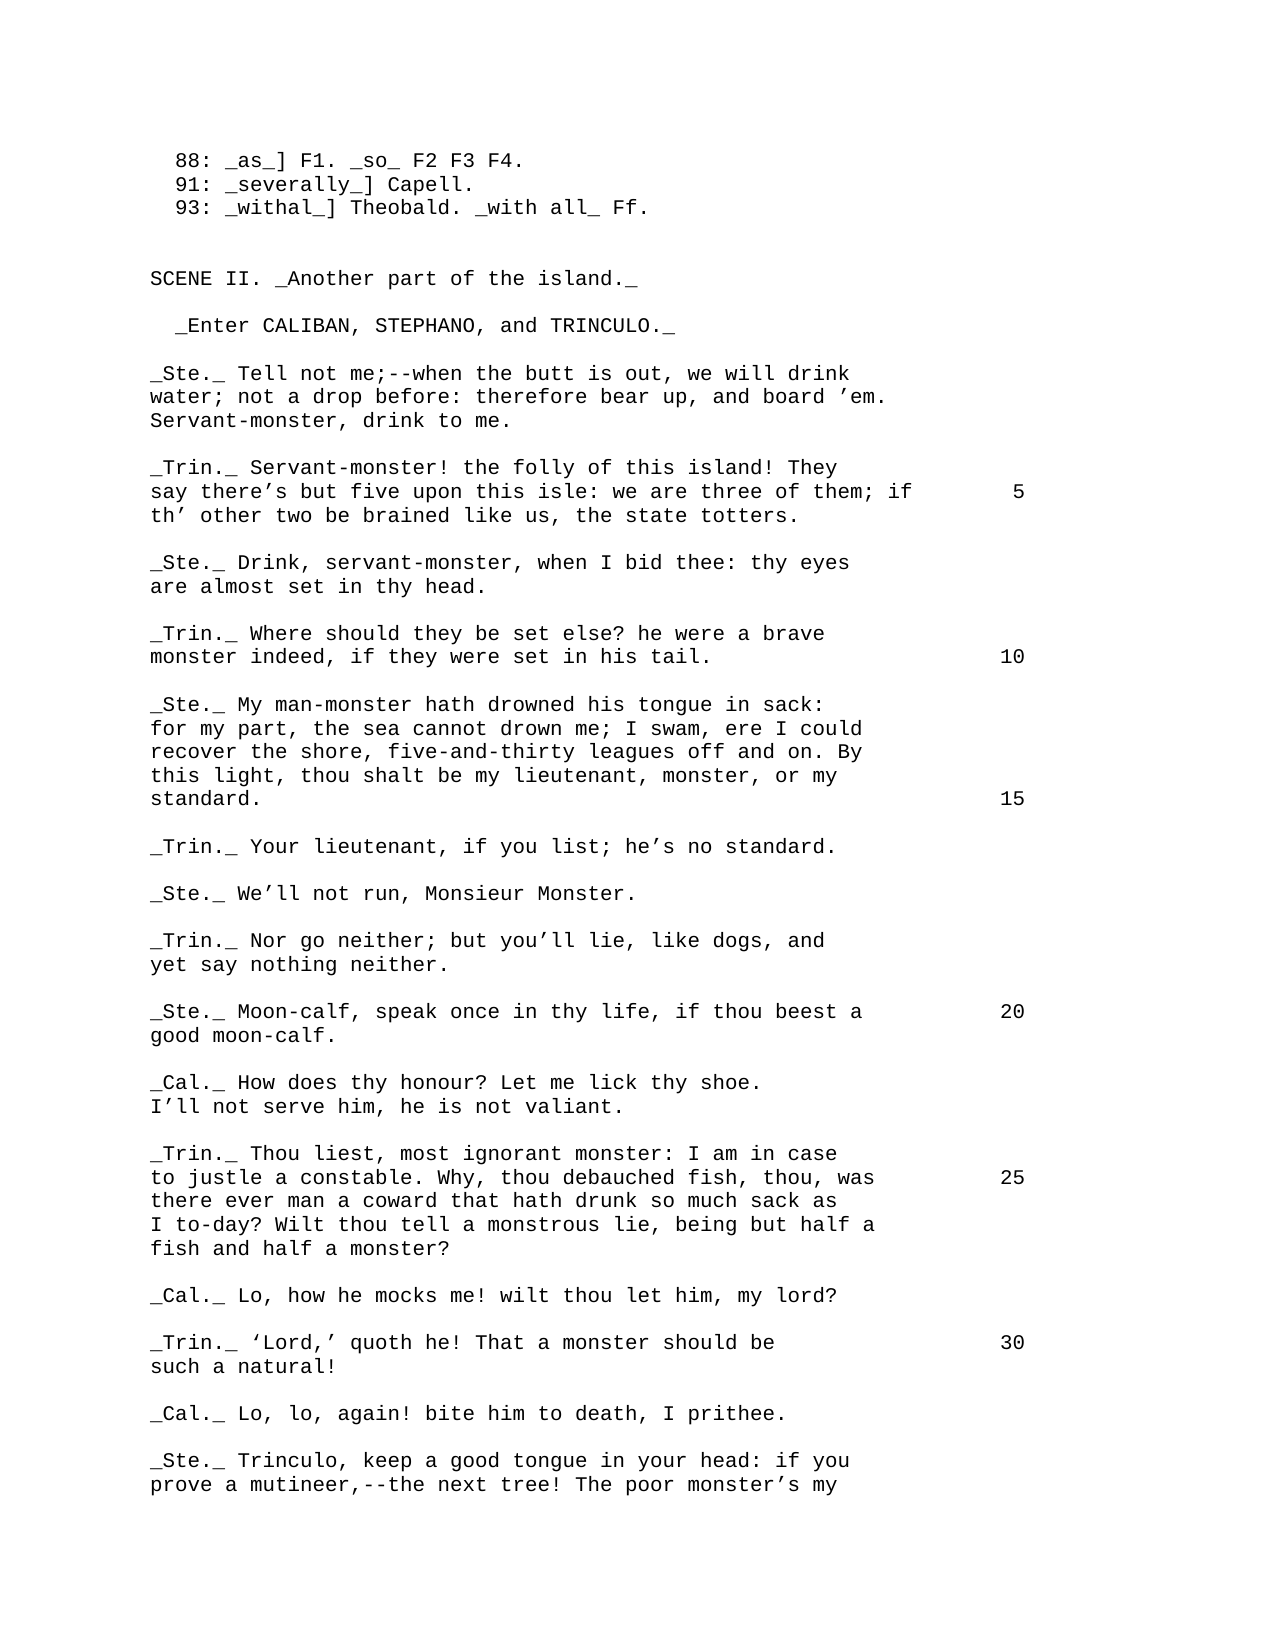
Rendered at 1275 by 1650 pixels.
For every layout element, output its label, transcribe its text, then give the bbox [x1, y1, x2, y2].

text good moon-calf. [150, 1025, 1125, 1048]
text _Ste._ Drink, servant-monster, when I bid thee: thy eyes [150, 552, 1125, 576]
text yet say nothing neither. [150, 954, 1125, 978]
text _Cal._ Lo, lo, again! bite him to death, I prithee. [150, 1403, 1125, 1427]
text Servant-monster, drink to me. [150, 410, 1125, 434]
text _Ste._ Tell not me;--when the butt is out, we will drink [150, 363, 1125, 386]
text for my part, the sea cannot drown me; I swam, ere I could [150, 717, 1125, 741]
text monster indeed, if they were set in his tail. 10 [150, 647, 1125, 670]
text _Ste._ We’ll not run, Monsieur Monster. [150, 883, 1125, 907]
text _Enter CALIBAN, STEPHANO, and TRINCULO._ [150, 316, 1125, 339]
text 88: _as_] F1. _so_ F2 F3 F4. [150, 150, 1125, 174]
text water; not a drop before: therefore bear up, and board ’em. [150, 386, 1125, 410]
text 93: _withal_] Theobald. _with all_ Ff. [150, 197, 1125, 221]
text _Trin._ Where should they be set else? he were a brave [150, 623, 1125, 647]
text to justle a constable. Why, thou debauched fish, thou, was 25 [150, 1167, 1125, 1190]
text _Trin._ Your lieutenant, if you list; he’s no standard. [150, 836, 1125, 859]
text standard. 15 [150, 788, 1125, 812]
text I’ll not serve him, he is not valiant. [150, 1096, 1125, 1119]
text SCENE II. _Another part of the island._ [150, 268, 1125, 292]
text _Ste._ Moon-calf, speak once in thy life, if thou beest a 20 [150, 1001, 1125, 1025]
text recover the shore, five-and-thirty leagues off and on. By [150, 741, 1125, 765]
text say there’s but five upon this isle: we are three of them; if 5 [150, 481, 1125, 505]
text _Ste._ My man-monster hath drowned his tongue in sack: [150, 694, 1125, 717]
text _Ste._ Trinculo, keep a good tongue in your head: if you [150, 1451, 1125, 1474]
text _Trin._ Thou liest, most ignorant monster: I am in case [150, 1143, 1125, 1167]
text I to-day? Wilt thou tell a monstrous lie, being but half a [150, 1214, 1125, 1238]
text such a natural! [150, 1356, 1125, 1379]
text _Trin._ ‘Lord,’ quoth he! That a monster should be 30 [150, 1332, 1125, 1356]
text fish and half a monster? [150, 1238, 1125, 1261]
text are almost set in thy head. [150, 576, 1125, 599]
text _Cal._ Lo, how he mocks me! wilt thou let him, my lord? [150, 1285, 1125, 1309]
text prove a mutineer,--the next tree! The poor monster’s my [150, 1474, 1125, 1498]
text there ever man a coward that hath drunk so much sack as [150, 1190, 1125, 1214]
text this light, thou shalt be my lieutenant, monster, or my [150, 765, 1125, 788]
text 91: _severally_] Capell. [150, 174, 1125, 197]
text _Cal._ How does thy honour? Let me lick thy shoe. [150, 1072, 1125, 1096]
text _Trin._ Nor go neither; but you’ll lie, like dogs, and [150, 930, 1125, 954]
text th’ other two be brained like us, the state totters. [150, 505, 1125, 528]
text _Trin._ Servant-monster! the folly of this island! They [150, 457, 1125, 481]
